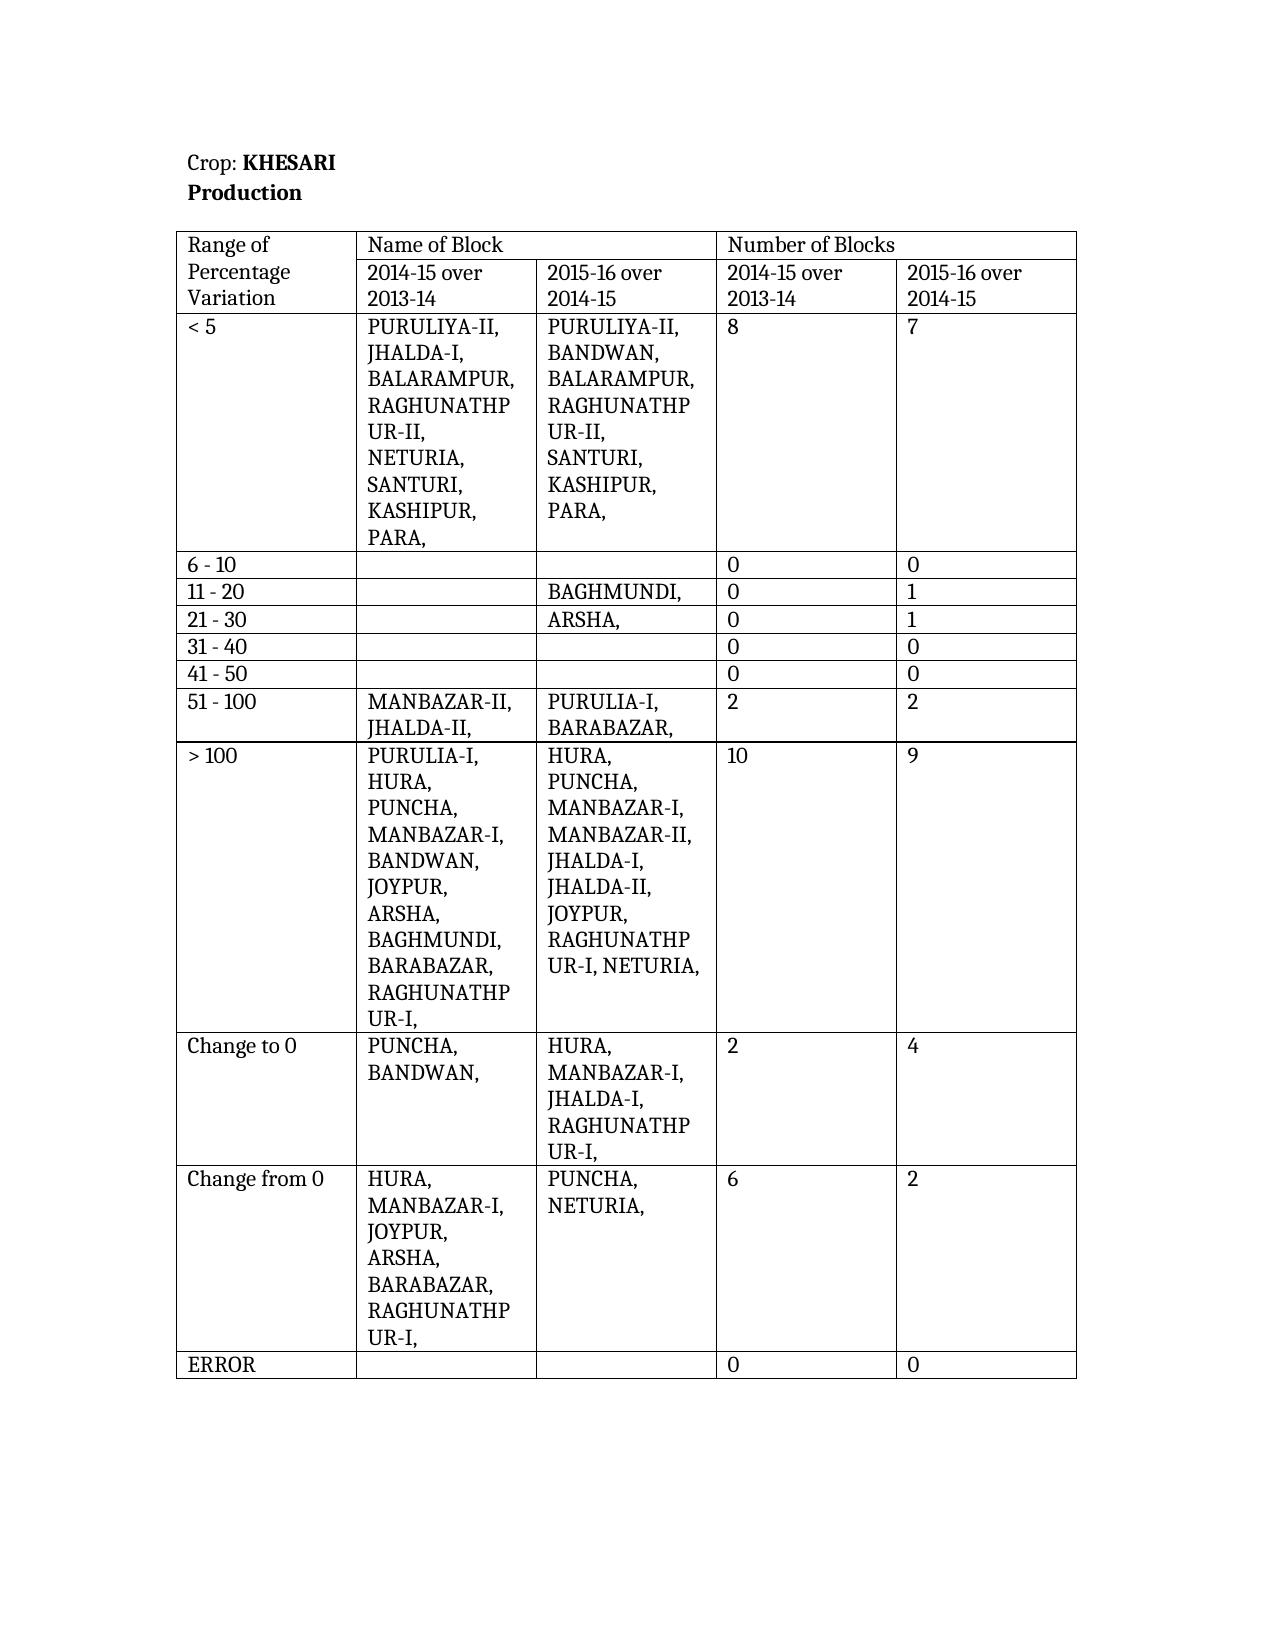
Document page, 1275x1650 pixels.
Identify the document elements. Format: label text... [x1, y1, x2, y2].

table_cell 0 [717, 1352, 896, 1378]
table_cell HURA, PUNCHA, MANBAZAR-I, MANBAZAR-II, JHALDA-I, JHALDA-II, JOYPUR, RAGHUNATHPUR-I, NETURIA, [537, 743, 716, 1032]
table_cell 0 [897, 661, 1076, 688]
table_cell PURULIYA-II, JHALDA-I, BALARAMPUR, RAGHUNATHPUR-II, NETURIA, SANTURI, KASHIPUR, PARA, [357, 314, 536, 551]
table_cell HURA, MANBAZAR-I, JOYPUR, ARSHA, BARABAZAR, RAGHUNATHPUR-I, [357, 1166, 536, 1351]
table_cell 0 [717, 606, 896, 633]
table_cell 2015-16 over 2014-15 [537, 260, 716, 312]
table_cell 2 [717, 1033, 896, 1165]
table_cell [357, 552, 536, 578]
table_cell [357, 661, 536, 688]
table_cell PURULIA-I, HURA, PUNCHA, MANBAZAR-I, BANDWAN, JOYPUR, ARSHA, BAGHMUNDI, BARABAZAR, RAGHUNATHPUR-I, [357, 743, 536, 1032]
table_cell ERROR [177, 1352, 356, 1378]
table_cell 2 [717, 689, 896, 741]
table_cell 6 - 10 [177, 552, 356, 578]
table_cell 2015-16 over 2014-15 [897, 260, 1076, 312]
table_cell 21 - 30 [177, 606, 356, 633]
table_cell 0 [897, 1352, 1076, 1378]
table_cell [357, 606, 536, 633]
table_cell 51 - 100 [177, 689, 356, 741]
table_cell 4 [897, 1033, 1076, 1165]
table_cell Change to 0 [177, 1033, 356, 1165]
table_cell 2014-15 over 2013-14 [357, 260, 536, 312]
table_cell ARSHA, [537, 606, 716, 633]
table_header Number of Blocks [717, 232, 1076, 259]
table_cell 11 - 20 [177, 579, 356, 605]
table_cell 2 [897, 1166, 1076, 1351]
table_header Name of Block [357, 232, 716, 259]
table_cell 0 [717, 634, 896, 660]
table_cell [357, 634, 536, 660]
table_cell 9 [897, 743, 1076, 1032]
table_cell 0 [717, 661, 896, 688]
table_cell PURULIYA-II, BANDWAN, BALARAMPUR, RAGHUNATHPUR-II, SANTURI, KASHIPUR, PARA, [537, 314, 716, 551]
table_cell 6 [717, 1166, 896, 1351]
table_cell 7 [897, 314, 1076, 551]
table_cell 0 [717, 579, 896, 605]
table_cell [537, 634, 716, 660]
table_cell PUNCHA, NETURIA, [537, 1166, 716, 1351]
table_cell 10 [717, 743, 896, 1032]
table_cell > 100 [177, 743, 356, 1032]
table_cell [537, 552, 716, 578]
table_cell 1 [897, 579, 1076, 605]
table_cell PUNCHA, BANDWAN, [357, 1033, 536, 1165]
table_cell BAGHMUNDI, [537, 579, 716, 605]
table_cell 2 [897, 689, 1076, 741]
table_cell Change from 0 [177, 1166, 356, 1351]
table_cell MANBAZAR-II, JHALDA-II, [357, 689, 536, 741]
table_cell 2014-15 over 2013-14 [717, 260, 896, 312]
table_cell 31 - 40 [177, 634, 356, 660]
table_cell [357, 1352, 536, 1378]
table_cell [537, 1352, 716, 1378]
table_header Range of Percentage Variation [177, 232, 356, 312]
table_cell 0 [717, 552, 896, 578]
table_cell < 5 [177, 314, 356, 551]
table_cell 8 [717, 314, 896, 551]
table_cell 1 [897, 606, 1076, 633]
table_cell HURA, MANBAZAR-I, JHALDA-I, RAGHUNATHPUR-I, [537, 1033, 716, 1165]
table_cell 0 [897, 634, 1076, 660]
table_cell [537, 661, 716, 688]
table_cell 0 [897, 552, 1076, 578]
text Crop: KHESARI Production [187, 150, 1087, 207]
table_cell PURULIA-I, BARABAZAR, [537, 689, 716, 741]
table_cell 41 - 50 [177, 661, 356, 688]
table_cell [357, 579, 536, 605]
